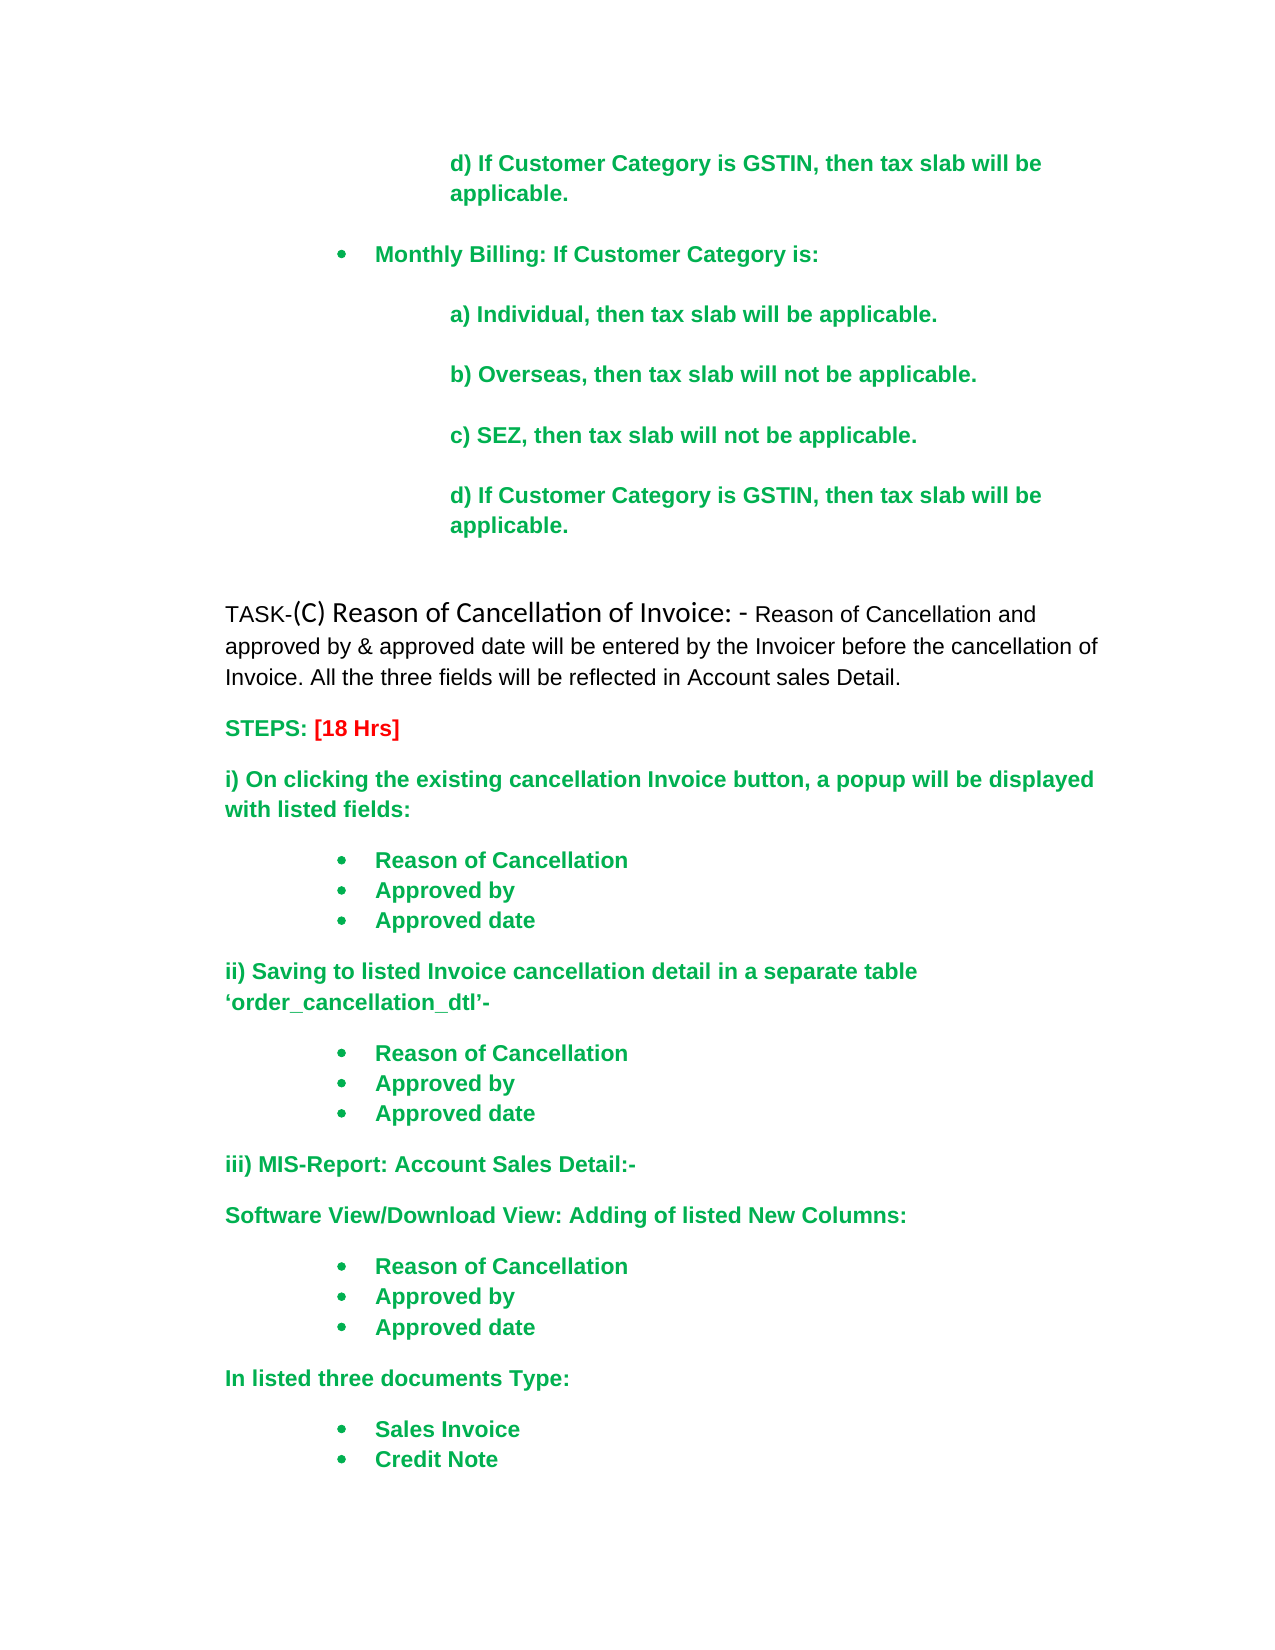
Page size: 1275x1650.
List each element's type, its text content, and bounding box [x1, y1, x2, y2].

list Reason of Cancellation [337, 1039, 1125, 1066]
text STEPS: [18 Hrs] [225, 714, 1125, 741]
list Sales Invoice [337, 1416, 1125, 1442]
list Approved by [337, 877, 1125, 903]
list b) Overseas, then tax slab will not be applicable. [450, 361, 1125, 388]
text In listed three documents Type: [225, 1364, 1125, 1391]
text i) On clicking the existing cancellation Invoice button, a popup will be displayed with listed fields: [225, 766, 1125, 822]
list d) If Customer Category is GSTIN, then tax slab will be applicable. [450, 150, 1125, 207]
list Reason of Cancellation [337, 1253, 1125, 1279]
list Approved date [337, 907, 1125, 933]
list d) If Customer Category is GSTIN, then tax slab will be applicable. [450, 482, 1125, 539]
text ii) Saving to listed Invoice cancellation detail in a separate table ‘order_cancellation_dtl’- [225, 958, 1125, 1015]
text TASK-(C) Reason of Cancellation of Invoice: - Reason of Cancellation and approved by & approved date will be entered by the Invoicer before the cancellation of Invoice. All the three fields will be reflected in Account sales Detail. [225, 594, 1125, 690]
text iii) MIS-Report: Account Sales Detail:- [225, 1151, 1125, 1177]
text Software View/Download View: Adding of listed New Columns: [225, 1202, 1125, 1228]
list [450, 301, 1125, 327]
list Approved by [337, 1283, 1125, 1309]
list c) SEZ, then tax slab will not be applicable. [450, 422, 1125, 448]
list Approved date [337, 1100, 1125, 1126]
list Approved date [337, 1313, 1125, 1340]
list Approved by [337, 1070, 1125, 1096]
list Monthly Billing: If Customer Category is: [337, 241, 1125, 267]
list Credit Note [337, 1446, 1125, 1472]
list Reason of Cancellation [337, 847, 1125, 873]
